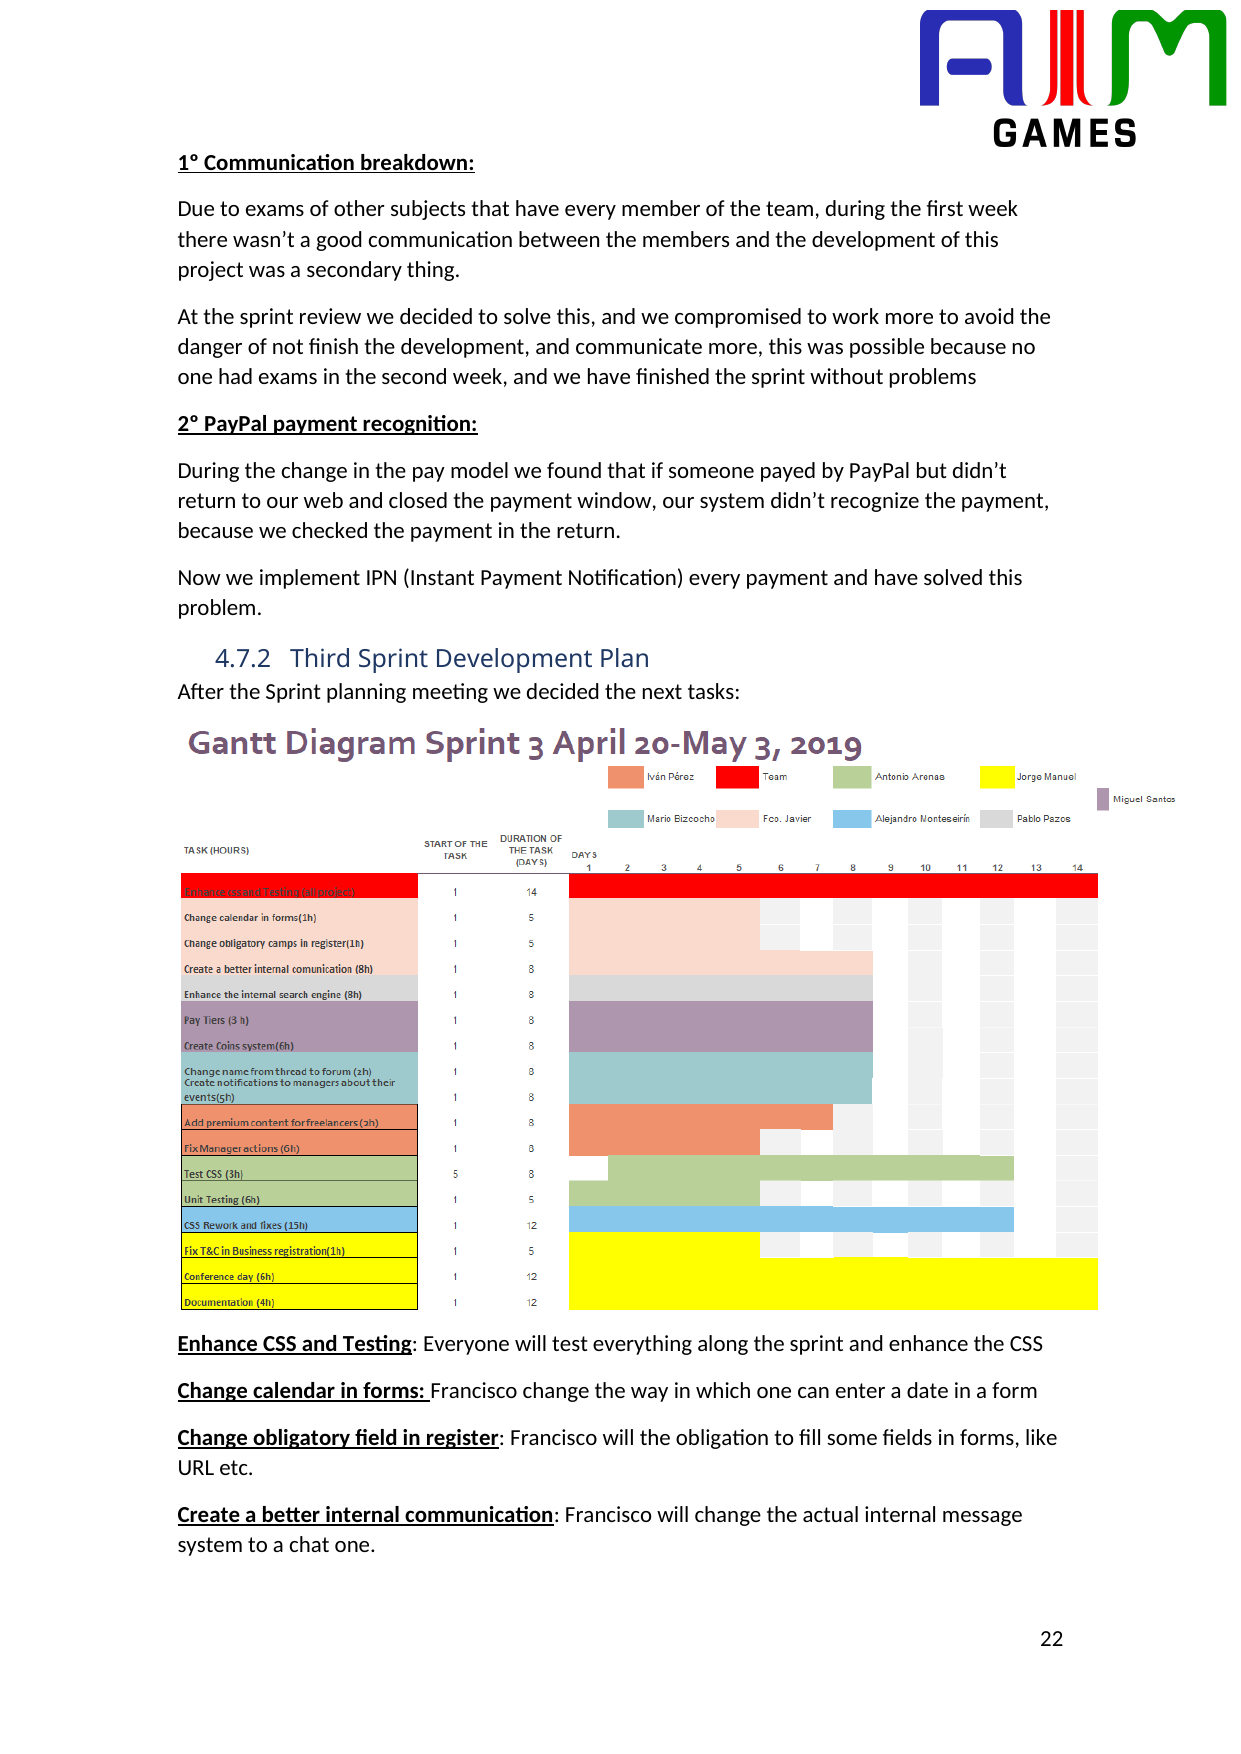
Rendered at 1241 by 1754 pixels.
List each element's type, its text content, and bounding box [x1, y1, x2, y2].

text Change obligatory field in register: Francisco will the obligation to fill some fields in forms, like URL etc. [177, 1423, 1063, 1481]
picture [177, 723, 1182, 1311]
text Enhance CSS and Testing: Everyone will test everything along the sprint and enhance the CSS [177, 1329, 1063, 1357]
text 2º PayPal payment recognition: [177, 409, 1063, 437]
text After the Sprint planning meeting we decided the next tasks: [177, 677, 1063, 705]
text During the change in the pay model we found that if someone payed by PayPal but didn’t return to our web and closed the payment window, our system didn’t recognize the payment, because we checked the payment in the return. [177, 456, 1063, 544]
text Create a better internal communication: Francisco will change the actual internal message system to a chat one. [177, 1500, 1063, 1558]
picture [920, 10, 1227, 147]
text 1º Communication breakdown: [177, 148, 1063, 176]
text Now we implement IPN (Instant Payment Notification) every payment and have solved this problem. [177, 563, 1063, 621]
text Change calendar in forms: Francisco change the way in which one can enter a date in a form [177, 1376, 1063, 1404]
text At the sprint review we decided to solve this, and we compromised to work more to avoid the danger of not finish the development, and communicate more, this was possible because no one had exams in the second week, and we have finished the sprint without problems [177, 302, 1063, 390]
text Due to exams of other subjects that have every member of the team, during the first week there wasn’t a good communication between the members and the development of this project was a secondary thing. [177, 194, 1063, 283]
subtitle Third Sprint Development Plan [215, 640, 1063, 674]
